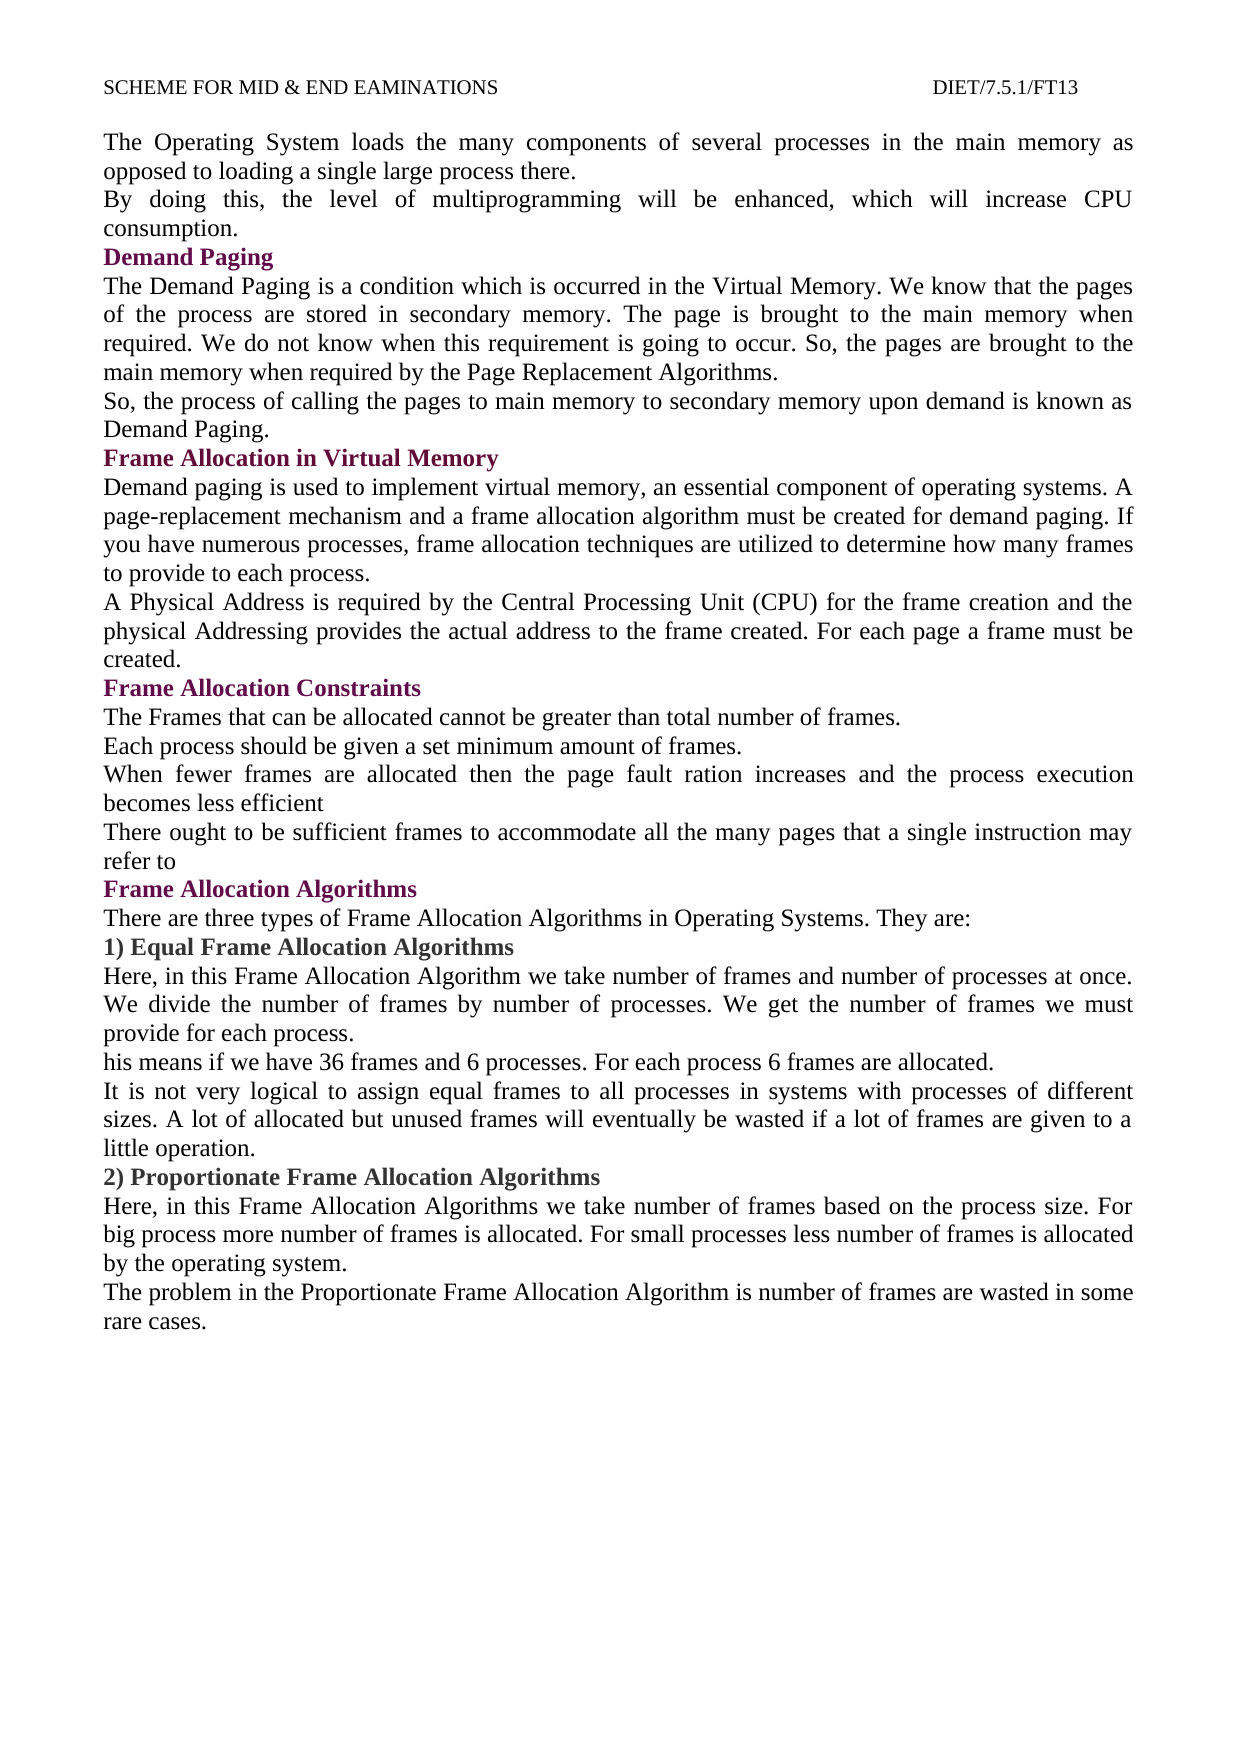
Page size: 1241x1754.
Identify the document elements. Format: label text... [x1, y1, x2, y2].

text When fewer frames are allocated then the page fault ration increases and the process execution becomes less efficient [103, 759, 1134, 817]
text 1) Equal Frame Allocation Algorithms [103, 932, 1134, 961]
text The Operating System loads the many components of several processes in the main memory as opposed to loading a single large process there. [103, 127, 1134, 184]
text The Frames that can be allocated cannot be greater than total number of frames. [103, 702, 1134, 731]
text Frame Allocation in Virtual Memory [103, 443, 1134, 472]
text Here, in this Frame Allocation Algorithms we take number of frames based on the process size. For big process more number of frames is allocated. For small processes less number of frames is allocated by the operating system. [103, 1191, 1134, 1277]
text Each process should be given a set minimum amount of frames. [103, 731, 1134, 759]
text Frame Allocation Algorithms [103, 874, 1134, 903]
text Demand Paging [103, 242, 1134, 271]
text his means if we have 36 frames and 6 processes. For each process 6 frames are allocated. [103, 1047, 1134, 1076]
text The problem in the Proportionate Frame Allocation Algorithm is number of frames are wasted in some rare cases. [103, 1277, 1134, 1334]
text Frame Allocation Constraints [103, 673, 1134, 702]
text 2) Proportionate Frame Allocation Algorithms [103, 1162, 1134, 1191]
text It is not very logical to assign equal frames to all processes in systems with processes of different sizes. A lot of allocated but unused frames will eventually be wasted if a lot of frames are given to a little operation. [103, 1076, 1134, 1162]
text There are three types of Frame Allocation Algorithms in Operating Systems. They are: [103, 903, 1134, 932]
text A Physical Address is required by the Central Processing Unit (CPU) for the frame creation and the physical Addressing provides the actual address to the frame created. For each page a frame must be created. [103, 587, 1134, 673]
text The Demand Paging is a condition which is occurred in the Virtual Memory. We know that the pages of the process are stored in secondary memory. The page is brought to the main memory when required. We do not know when this requirement is going to occur. So, the pages are brought to the main memory when required by the Page Replacement Algorithms. [103, 271, 1134, 386]
text There ought to be sufficient frames to accommodate all the many pages that a single instruction may refer to [103, 817, 1134, 874]
text Here, in this Frame Allocation Algorithm we take number of frames and number of processes at once. We divide the number of frames by number of processes. We get the number of frames we must provide for each process. [103, 961, 1134, 1047]
text So, the process of calling the pages to main memory to secondary memory upon demand is known as Demand Paging. [103, 414, 1134, 443]
text Demand paging is used to implement virtual memory, an essential component of operating systems. A page-replacement mechanism and a frame allocation algorithm must be created for demand paging. If you have numerous processes, frame allocation techniques are utilized to determine how many frames to provide to each process. [103, 472, 1134, 587]
text By doing this, the level of multiprogramming will be enhanced, which will increase CPU consumption. [103, 184, 1134, 242]
